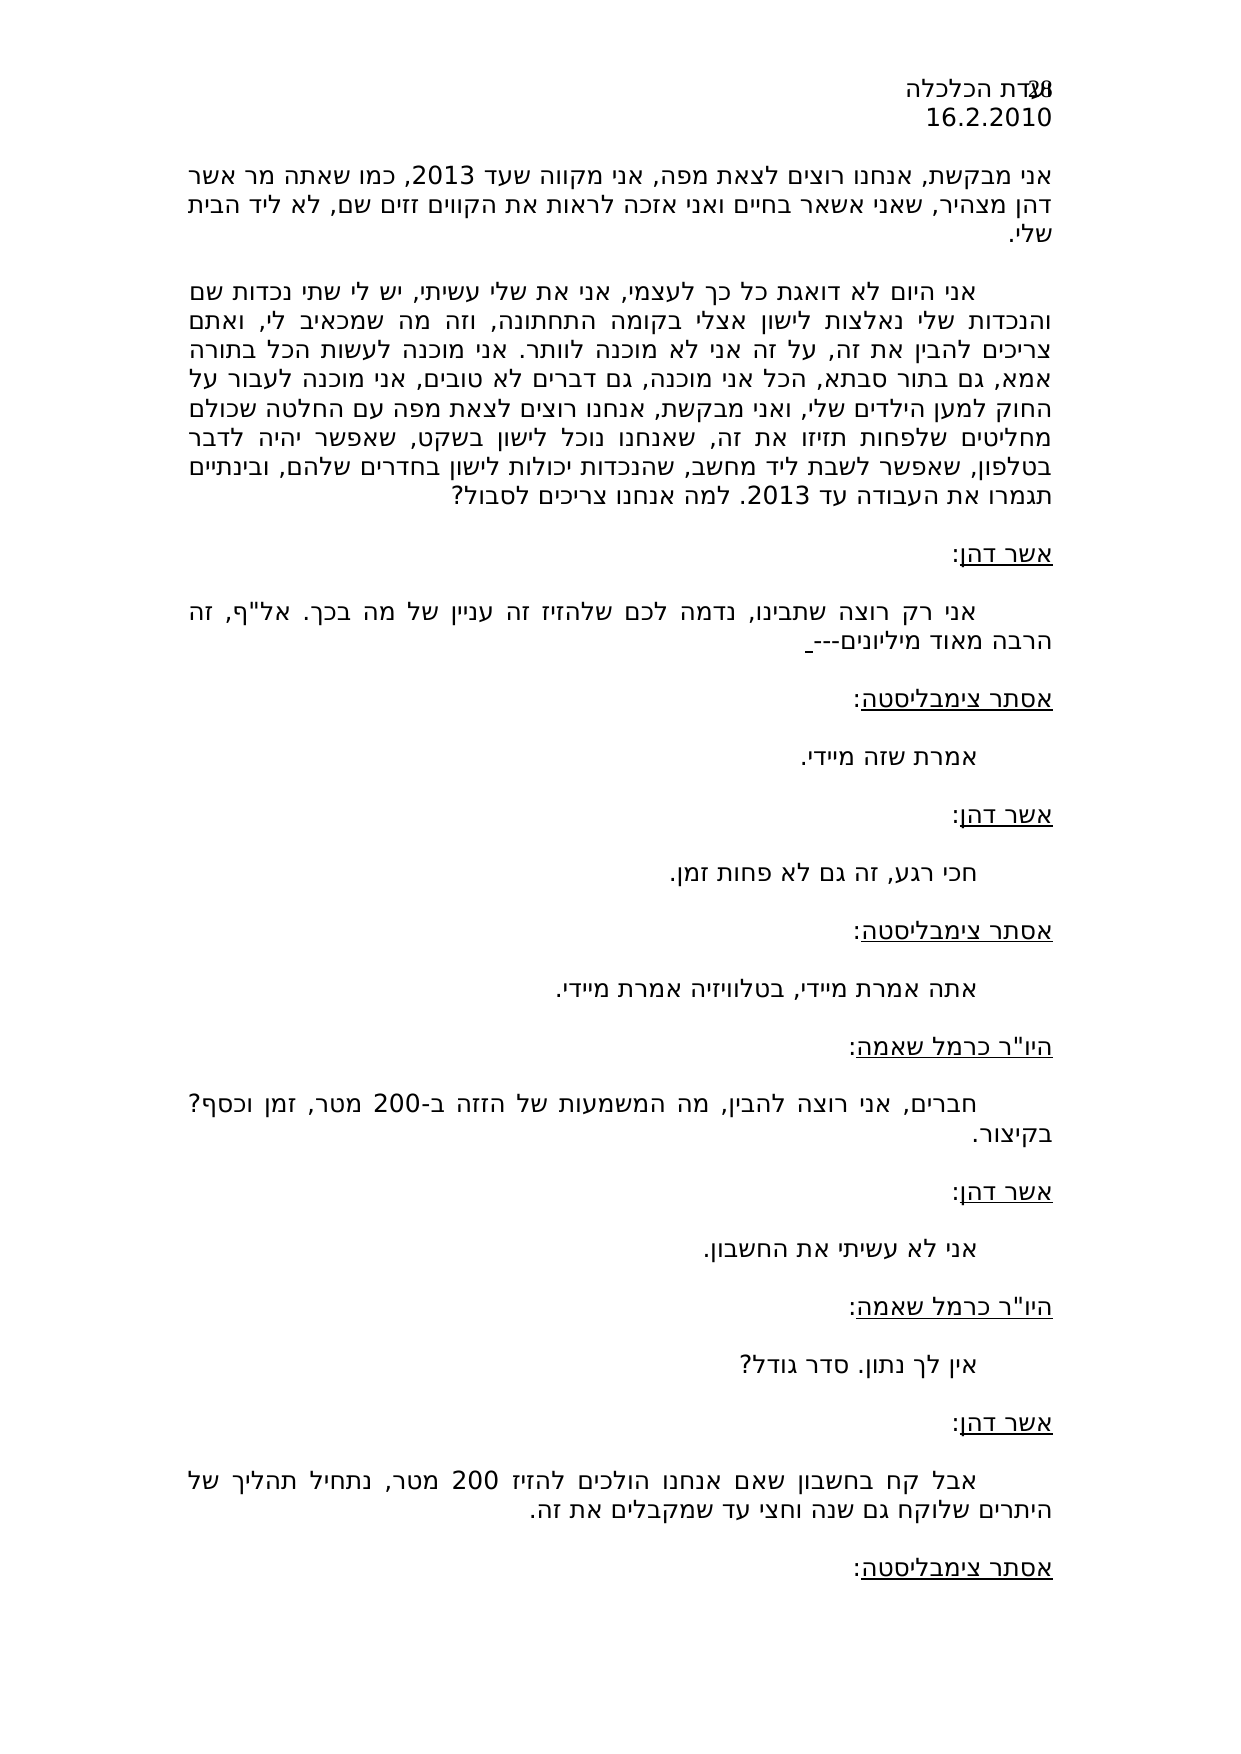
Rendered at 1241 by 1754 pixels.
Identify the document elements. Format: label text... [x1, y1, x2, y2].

text היו"ר כרמל שאמה: [187, 1032, 1053, 1061]
text אסתר צימבליסטה: [187, 916, 1053, 945]
text אשר דהן: [187, 800, 1053, 829]
text אני היום לא דואגת כל כך לעצמי, אני את שלי עשיתי, יש לי שתי נכדות שם והנכדות שלי נאלצות לישון אצלי בקומה התחתונה, וזה מה שמכאיב לי, ואתם צריכים להבין את זה, על זה אני לא מוכנה לוותר. אני מוכנה לעשות הכל בתורה אמא, גם בתור סבתא, הכל אני מוכנה, גם דברים לא טובים, אני מוכנה לעבור על החוק למען הילדים שלי, ואני מבקשת, אנחנו רוצים לצאת מפה עם החלטה שכולם מחליטים שלפחות תזיזו את זה, שאנחנו נוכל לישון בשקט, שאפשר יהיה לדבר בטלפון, שאפשר לשבת ליד מחשב, שהנכדות יכולות לישון בחדרים שלהם, ובינתיים תגמרו את העבודה עד 2013. למה אנחנו צריכים לסבול? [187, 277, 1053, 510]
text חברים, אני רוצה להבין, מה המשמעות של הזזה ב-200 מטר, זמן וכסף? בקיצור. [187, 1089, 1053, 1148]
text אין לך נתון. סדר גודל? [187, 1350, 1053, 1379]
text אתה אמרת מיידי, בטלוויזיה אמרת מיידי. [187, 974, 1053, 1003]
text אשר דהן: [187, 1177, 1053, 1206]
text אני רק רוצה שתבינו, נדמה לכם שלהזיז זה עניין של מה בכך. אל"ף, זה הרבה מאוד מיליונים--- [187, 597, 1053, 655]
text אסתר צימבליסטה: [187, 1553, 1053, 1582]
text היו"ר כרמל שאמה: [187, 1292, 1053, 1322]
text אני לא עשיתי את החשבון. [187, 1234, 1053, 1264]
text אסתר צימבליסטה: [187, 684, 1053, 713]
text חכי רגע, זה גם לא פחות זמן. [187, 858, 1053, 887]
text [187, 161, 1053, 248]
text אבל קח בחשבון שאם אנחנו הולכים להזיז 200 מטר, נתחיל תהליך של היתרים שלוקח גם שנה וחצי עד שמקבלים את זה. [187, 1466, 1053, 1524]
text אשר דהן: [187, 1408, 1053, 1437]
text אשר דהן: [187, 539, 1053, 568]
text אמרת שזה מיידי. [187, 742, 1053, 771]
